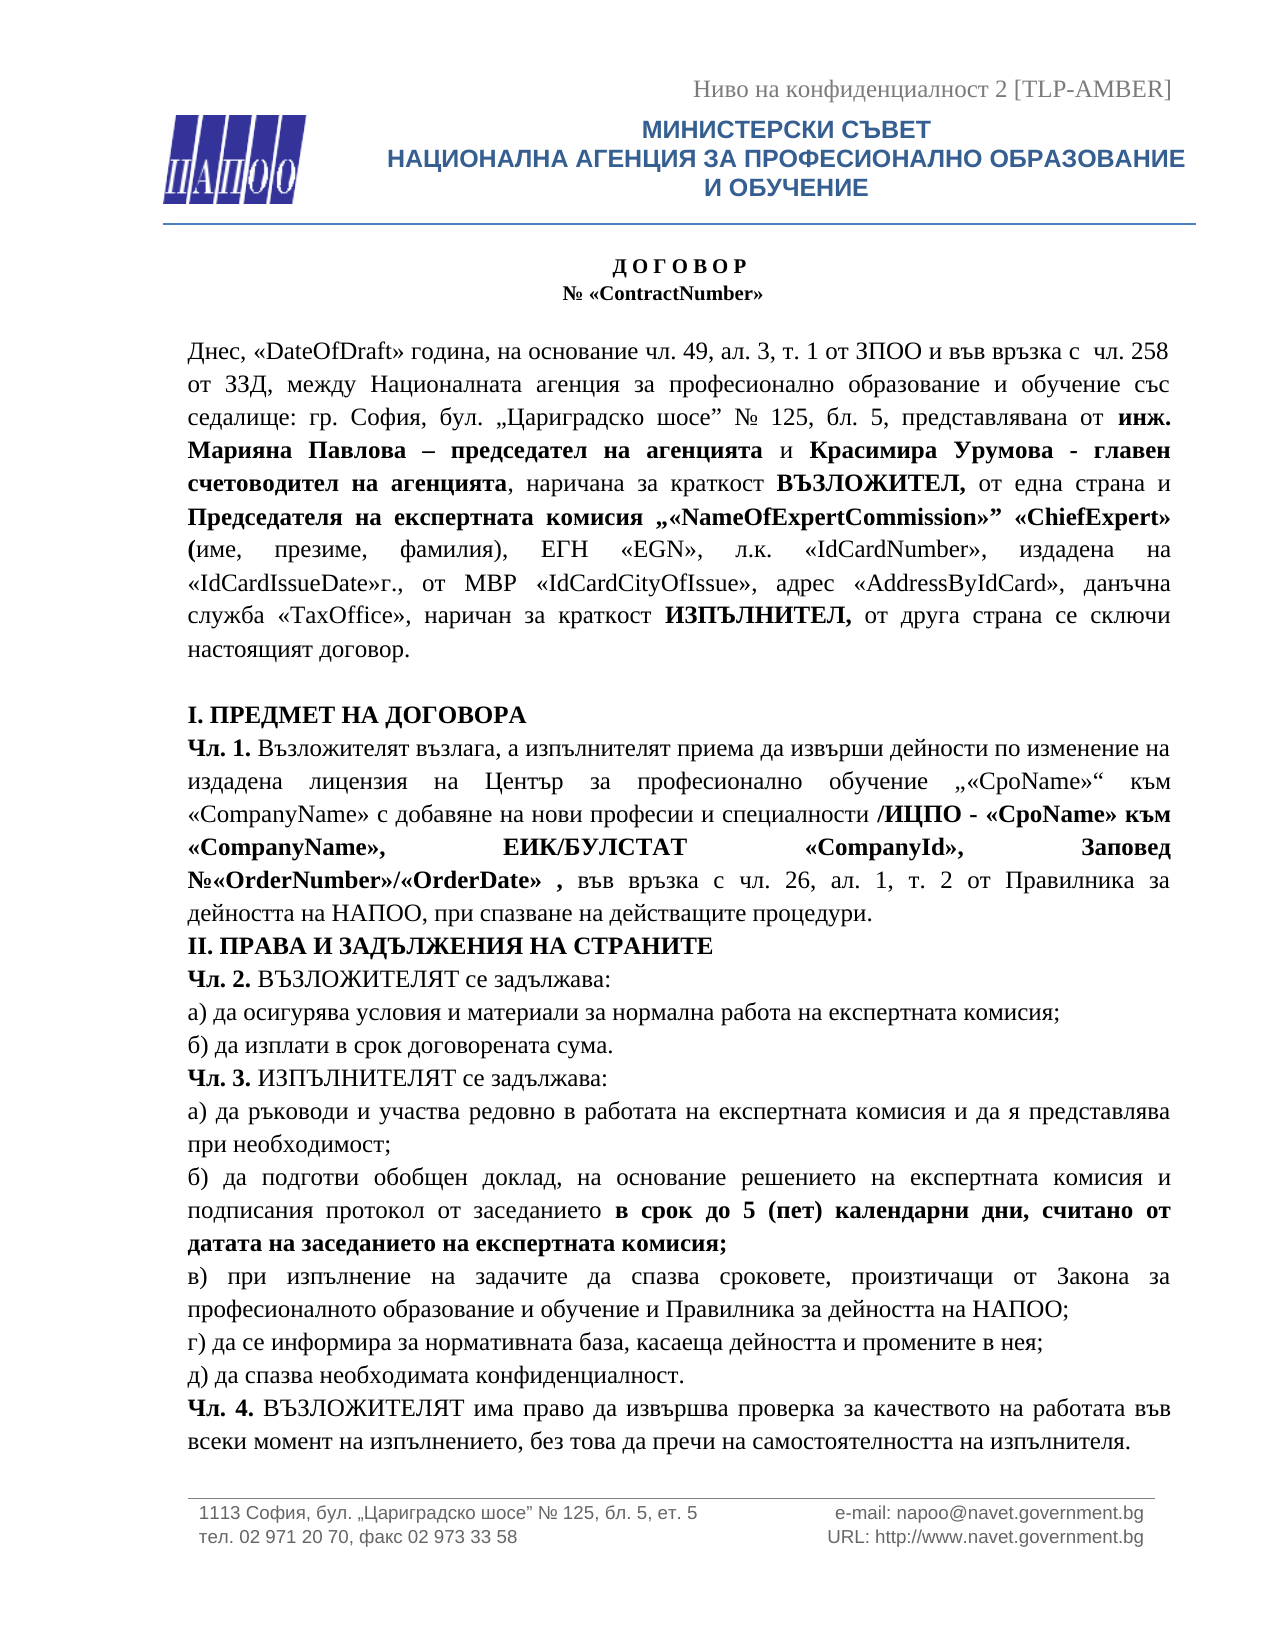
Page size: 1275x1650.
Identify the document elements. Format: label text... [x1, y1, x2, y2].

title № «ContractNumber» [487, 281, 1171, 305]
text б) да подготви обобщен доклад, на основание решението на експертната комисия и подписания протокол от заседанието в срок до 5 (пет) календарни дни, считано от датата на заседанието на експертната комисия; [187, 1162, 1172, 1257]
text Днес, «DateOfDraft» година, на основание чл. 49, ал. 3, т. 1 от ЗПОО и във връзка с чл. 258 от ЗЗД, между Националната агенция за професионално образование и обучение със седалище: гр. София, бул. „Цариградско шосе” № 125, бл. 5, представлявана от инж. Марияна Павлова – председател на агенцията и Красимира Урумова - главен счетоводител на агенцията, наричана за краткост ВЪЗЛОЖИТЕЛ, от една страна и Председателя на експертната комисия „«NameOfExpertCommission»” «ChiefExpert» (име, презиме, фамилия), ЕГН «EGN», л.к. «IdCardNumber», издадена на «IdCardIssueDate»г., от МВР «IdCardCityOfIssue», адрес «AddressByIdCard», данъчна служба «TaxOffice», наричан за краткост ИЗПЪЛНИТЕЛ, от друга страна се сключи настоящият договор. [187, 336, 1171, 662]
text Чл. 2. ВЪЗЛОЖИТЕЛЯТ се задължава: [187, 964, 1172, 993]
text Чл. 4. ВЪЗЛОЖИТЕЛЯТ има право да извършва проверка за качеството на работата във всеки момент на изпълнението, без това да пречи на самостоятелността на изпълнителя. [187, 1393, 1172, 1455]
title Д О Г О В О Р [187, 254, 1171, 278]
text Чл. 1. Възложителят възлага, а изпълнителят приема да извърши дейности по изменение на издадена лицензия на Център за професионално обучение „«CpoName»“ към «CompanyName» с добавяне на нови професии и специалности /ИЦПО - «CpoName» към «CompanyName», ЕИК/БУЛСТАТ «CompanyId», Заповед №«OrderNumber»/«OrderDate» , във връзка с чл. 26, ал. 1, т. 2 от Правилника за дейността на НАПОО, при спазване на действащите процедури. [187, 733, 1171, 927]
text а) да ръководи и участва редовно в работата на експертната комисия и да я представлява при необходимост; [187, 1096, 1172, 1158]
text в) при изпълнение на задачите да спазва сроковете, произтичащи от Закона за професионалното образование и обучение и Правилника за дейността на НАПОО; [187, 1261, 1172, 1323]
subtitle ІІ. ПРАВА И ЗАДЪЛЖЕНИЯ НА СТРАНИТЕ [187, 931, 1172, 959]
text а) да осигурява условия и материали за нормална работа на експертната комисия; [187, 997, 1172, 1026]
text б) да изплати в срок договорената сума. [187, 1030, 1172, 1059]
subtitle І. ПРЕДМЕТ НА ДОГОВОРА [187, 700, 1171, 728]
text г) да се информира за нормативната база, касаеща дейността и промените в нея; [187, 1327, 1172, 1356]
text Чл. 3. ИЗПЪЛНИТЕЛЯТ се задължава: [187, 1063, 1172, 1092]
text д) да спазва необходимата конфиденциалност. [187, 1360, 1172, 1389]
